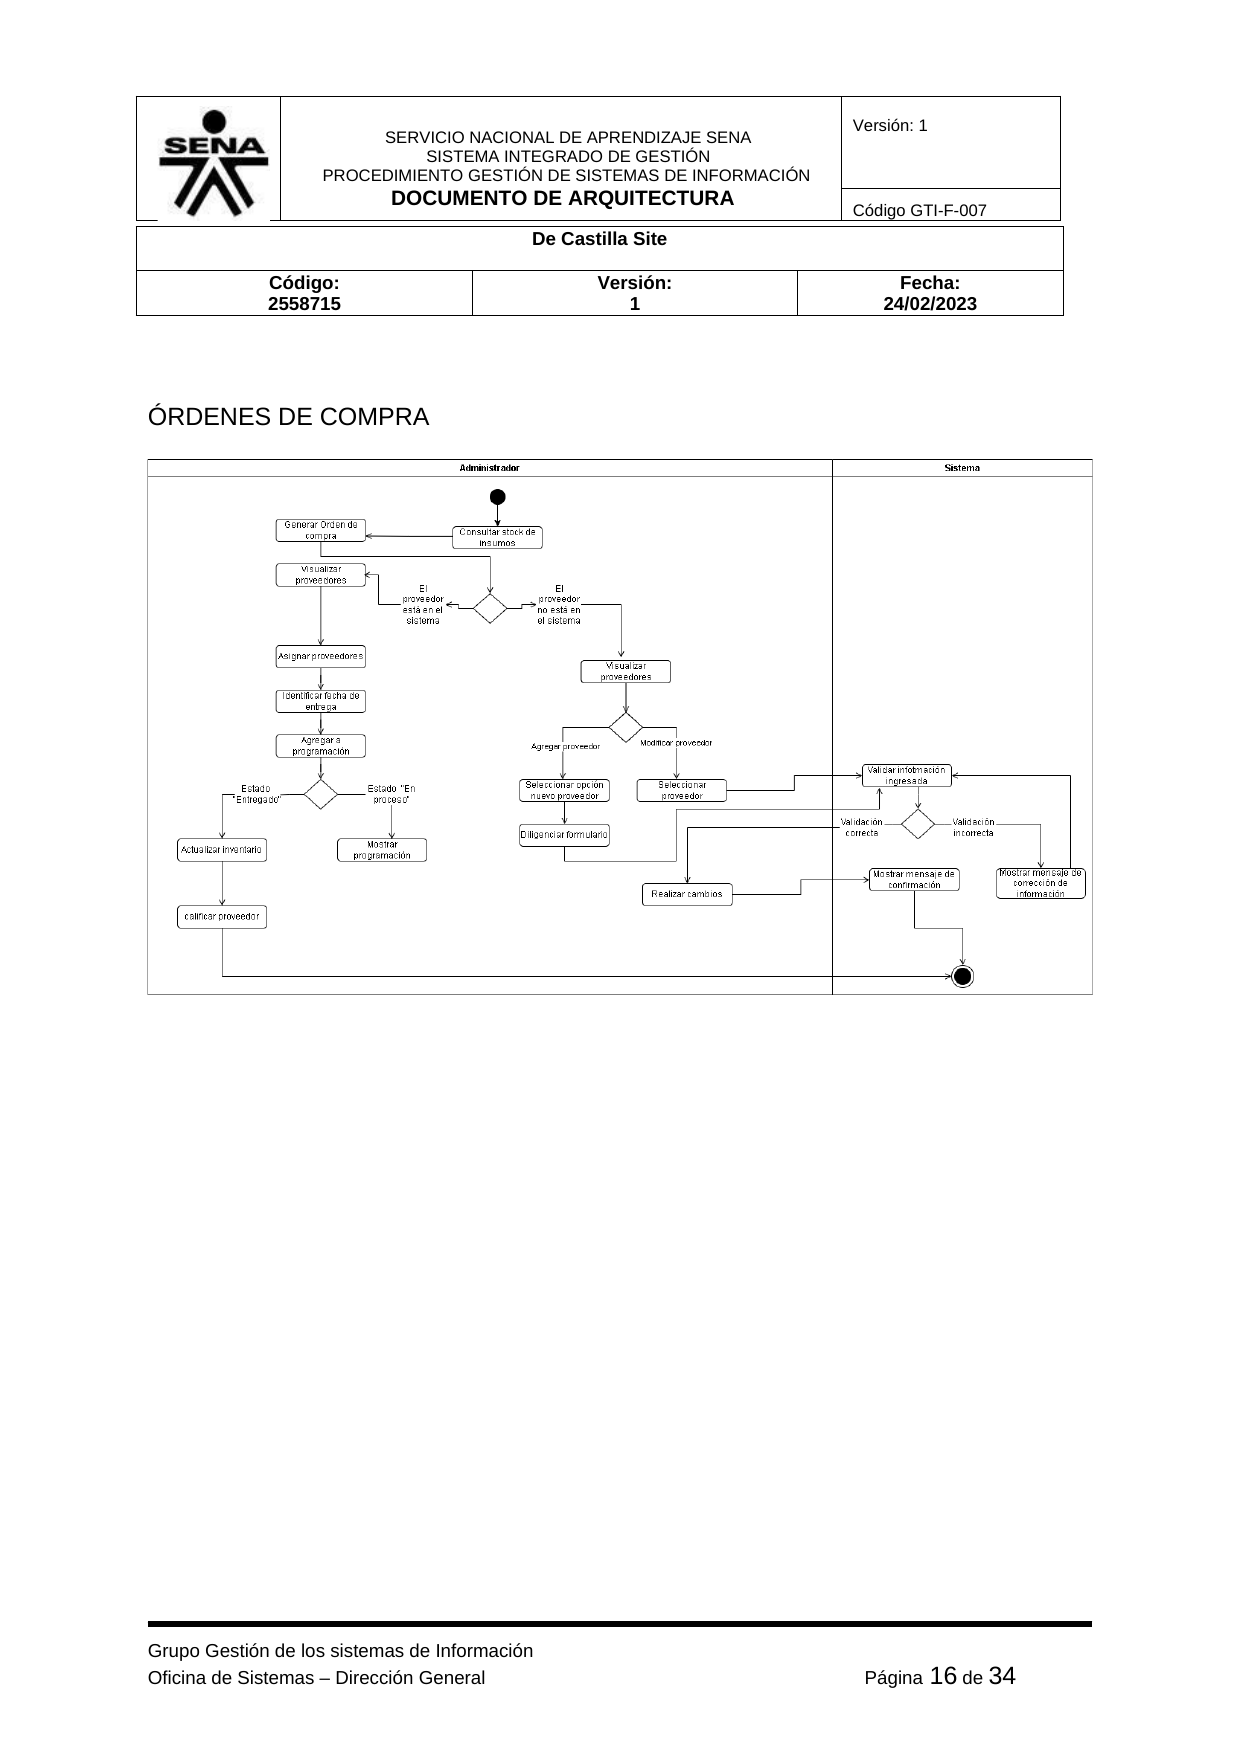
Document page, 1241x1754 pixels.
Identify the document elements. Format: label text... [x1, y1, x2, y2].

text ÓRDENES DE COMPRA [148, 402, 1092, 431]
picture [157, 106, 270, 221]
picture [147, 459, 1093, 995]
